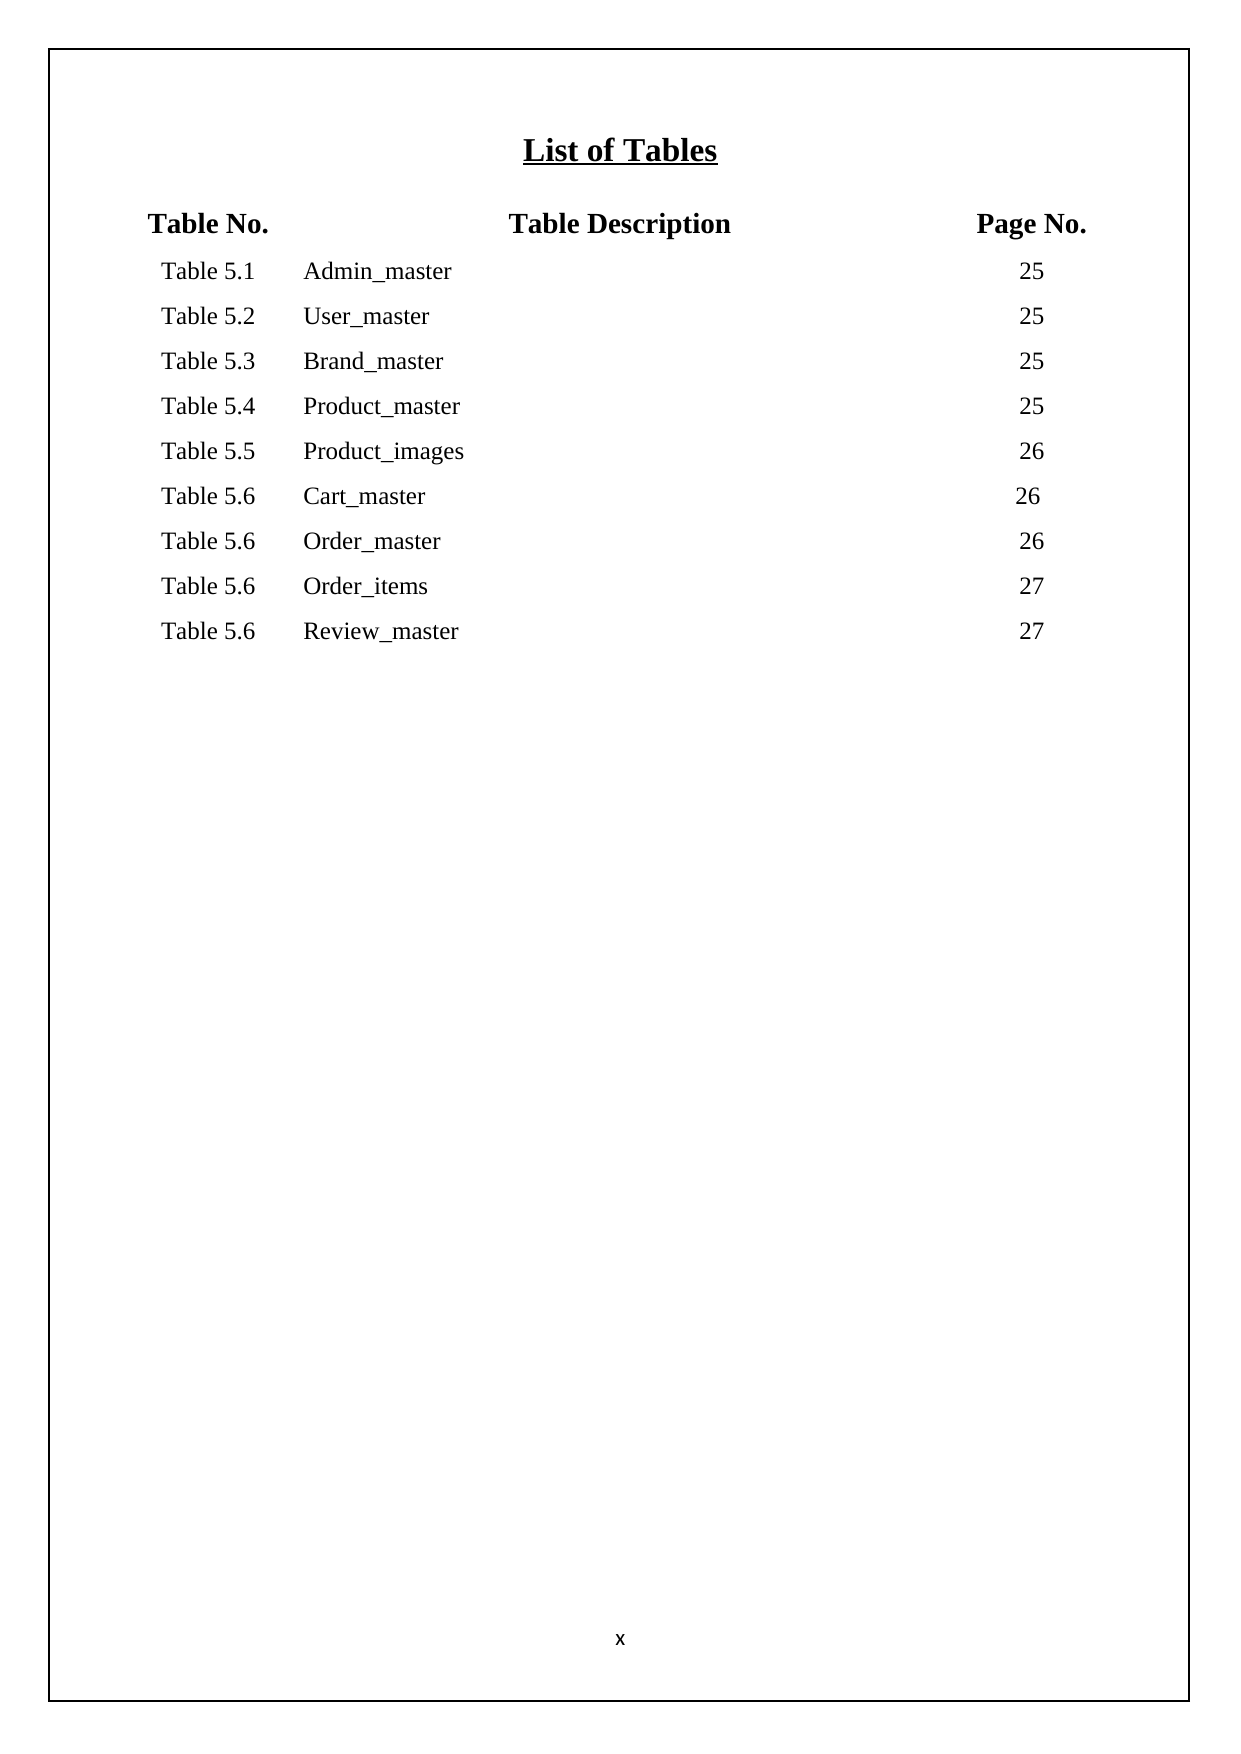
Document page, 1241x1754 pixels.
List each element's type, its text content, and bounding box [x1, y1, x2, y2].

table_header Table Description [292, 204, 941, 256]
table_cell Cart_master [292, 481, 941, 526]
table_cell Table 5.2 [118, 301, 292, 346]
table_cell Table 5.6 [118, 526, 292, 571]
table_cell Review_master [292, 616, 941, 661]
table_cell 25 [941, 391, 1116, 436]
table_cell Order_master [292, 526, 941, 571]
table_cell Product_master [292, 391, 941, 436]
table_cell Brand_master [292, 346, 941, 391]
table_cell 26 [941, 526, 1116, 571]
table_cell Table 5.6 [118, 481, 292, 526]
table_cell 25 [941, 256, 1116, 301]
table_header Page No. [941, 204, 1116, 256]
table_cell Table 5.6 [118, 616, 292, 661]
table_cell Table 5.4 [118, 391, 292, 436]
table_cell 25 [941, 301, 1116, 346]
table_cell 25 [941, 346, 1116, 391]
table_cell 26 [941, 481, 1116, 526]
table_cell Table 5.1 [118, 256, 292, 301]
table_header Table No. [118, 204, 292, 256]
table_cell 27 [941, 571, 1116, 616]
table_cell 27 [941, 616, 1116, 661]
table_cell 26 [941, 436, 1116, 481]
table_cell Table 5.6 [118, 571, 292, 616]
table_cell Order_items [292, 571, 941, 616]
text List of Tables [118, 130, 1122, 168]
table_cell Admin_master [292, 256, 941, 301]
table_cell Table 5.3 [118, 346, 292, 391]
table_cell Table 5.5 [118, 436, 292, 481]
table_cell User_master [292, 301, 941, 346]
table_cell Product_images [292, 436, 941, 481]
